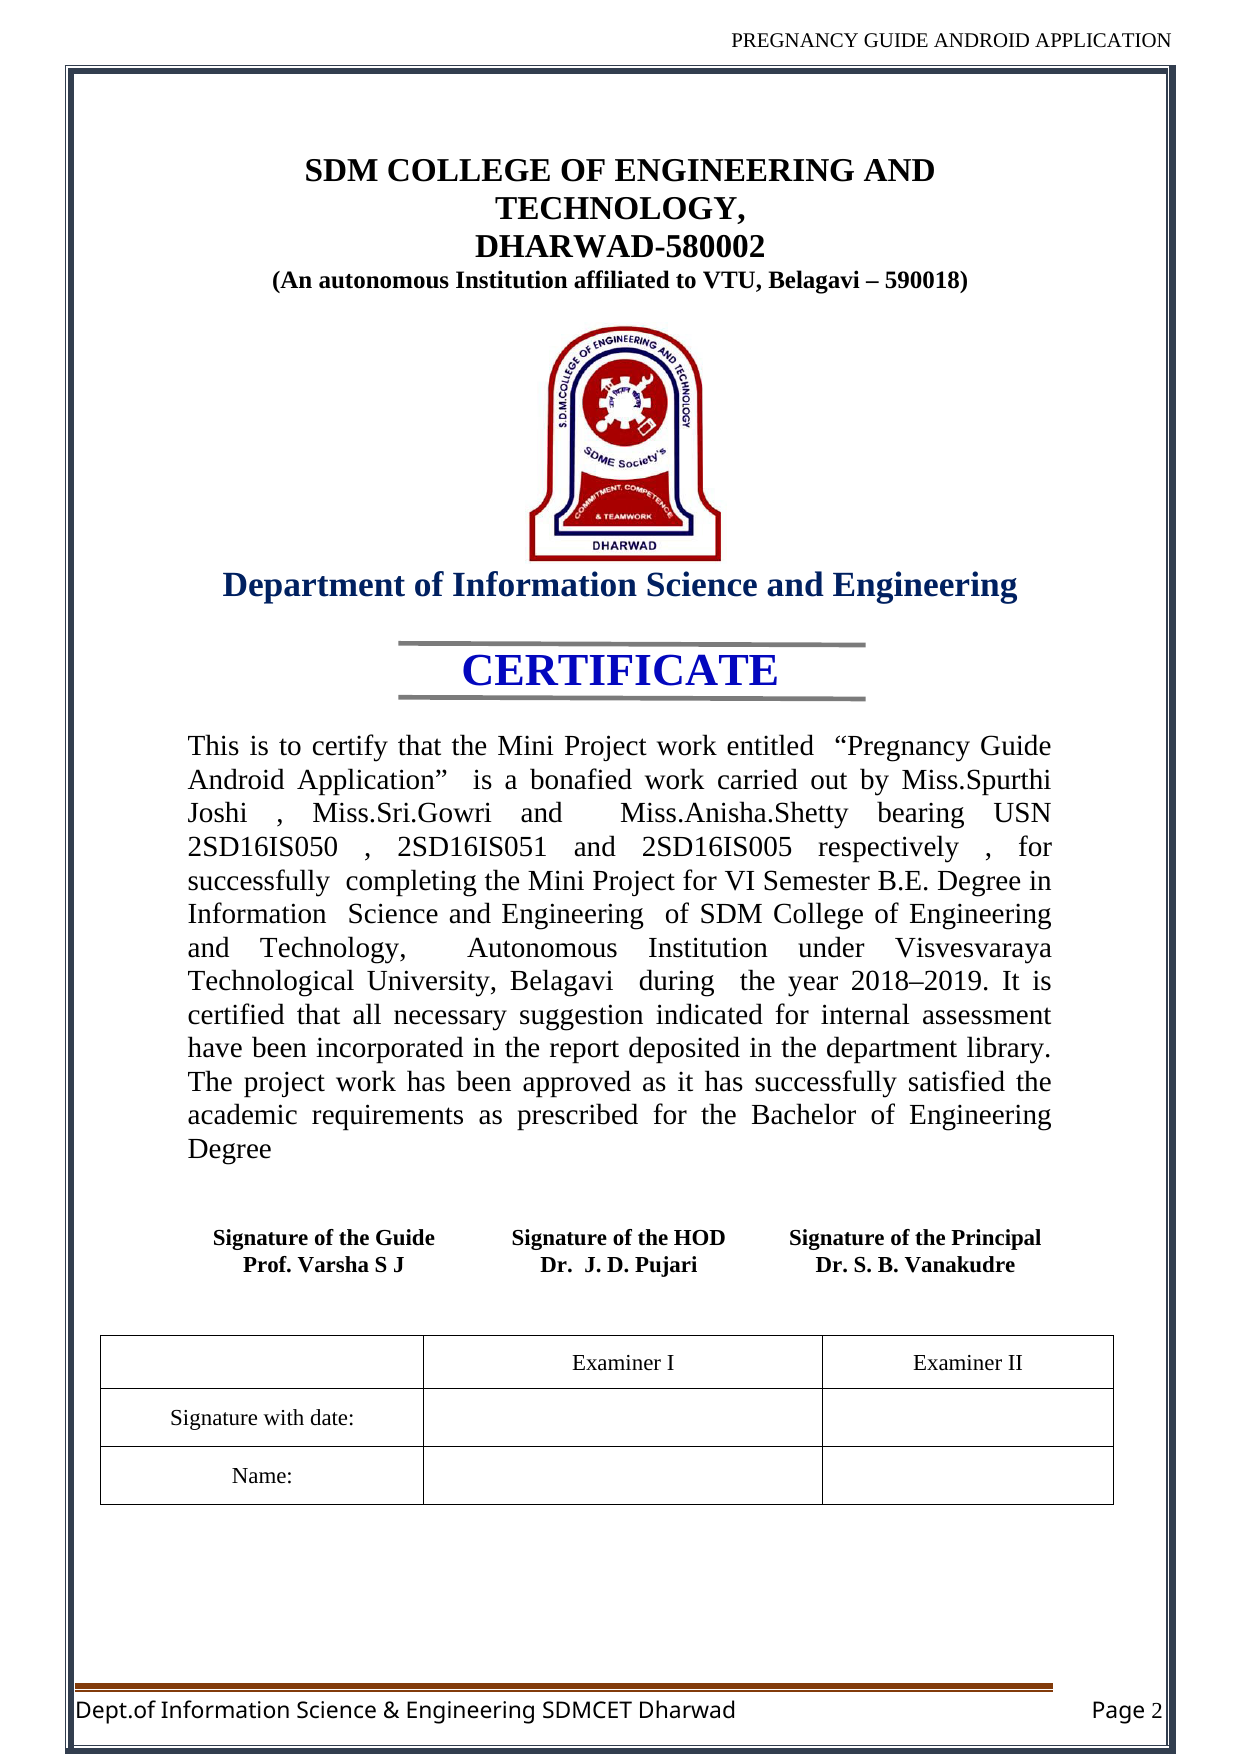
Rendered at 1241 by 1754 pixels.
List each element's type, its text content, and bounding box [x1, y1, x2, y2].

table_cell [823, 1389, 1113, 1446]
text Department of Information Science and Engineering [187, 563, 1053, 604]
table_header Signature of the Principal Dr. S. B. Vanakudre [766, 1198, 1064, 1303]
text (An autonomous Institution affiliated to VTU, Belagavi – 590018) [187, 265, 1053, 294]
table_header Signature of the Guide Prof. Varsha S J [176, 1198, 471, 1303]
table_header [101, 1336, 423, 1388]
text DHARWAD-580002 [187, 227, 1053, 265]
table_cell [823, 1447, 1113, 1504]
text SDM COLLEGE OF ENGINEERING AND TECHNOLOGY, [187, 150, 1053, 227]
table_header Examiner I [424, 1336, 822, 1388]
table_cell [424, 1389, 822, 1446]
table_cell Name: [101, 1447, 423, 1504]
table_cell [424, 1447, 822, 1504]
table_cell Signature with date: [101, 1389, 423, 1446]
text This is to certify that the Mini Project work entitled “Pregnancy Guide Android Application” is a bonafied work carried out by Miss.Spurthi Joshi , Miss.Sri.Gowri and Miss.Anisha.Shetty bearing USN 2SD16IS050 , 2SD16IS051 and 2SD16IS005 respectively , for successfully completing the Mini Project for VI Semester B.E. Degree in Information Science and Engineering of SDM College of Engineering and Technology, Autonomous Institution under Visvesvaraya Technological University, Belagavi during the year 2018–2019. It is certified that all necessary suggestion indicated for internal assessment have been incorporated in the report deposited in the department library. The project work has been approved as it has successfully satisfied the academic requirements as prescribed for the Bachelor of Engineering Degree [187, 728, 1053, 1164]
text CERTIFICATE [187, 642, 1053, 695]
table_header Signature of the HOD Dr. J. D. Pujari [471, 1198, 766, 1303]
table_header Examiner II [823, 1336, 1113, 1388]
